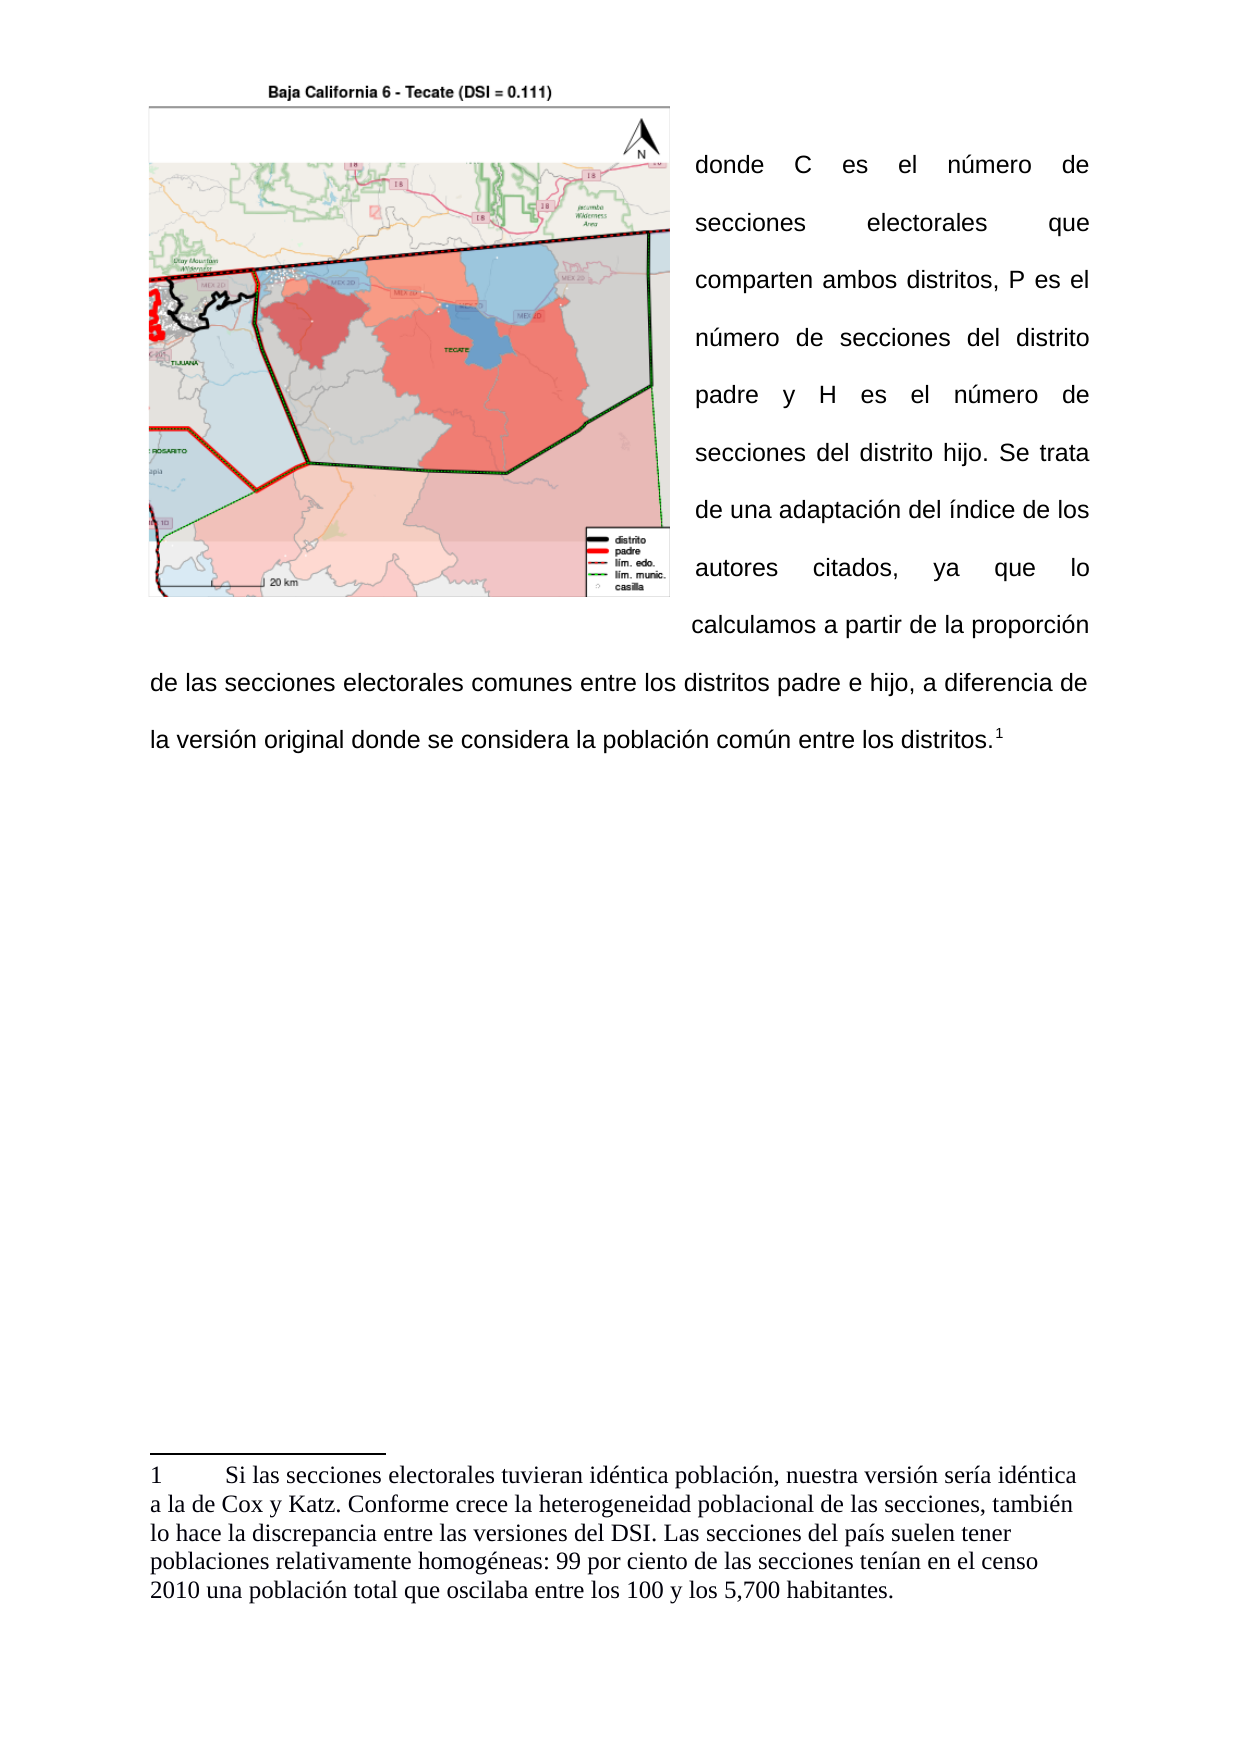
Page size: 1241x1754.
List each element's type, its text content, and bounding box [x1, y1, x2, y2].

picture [148, 76, 670, 597]
